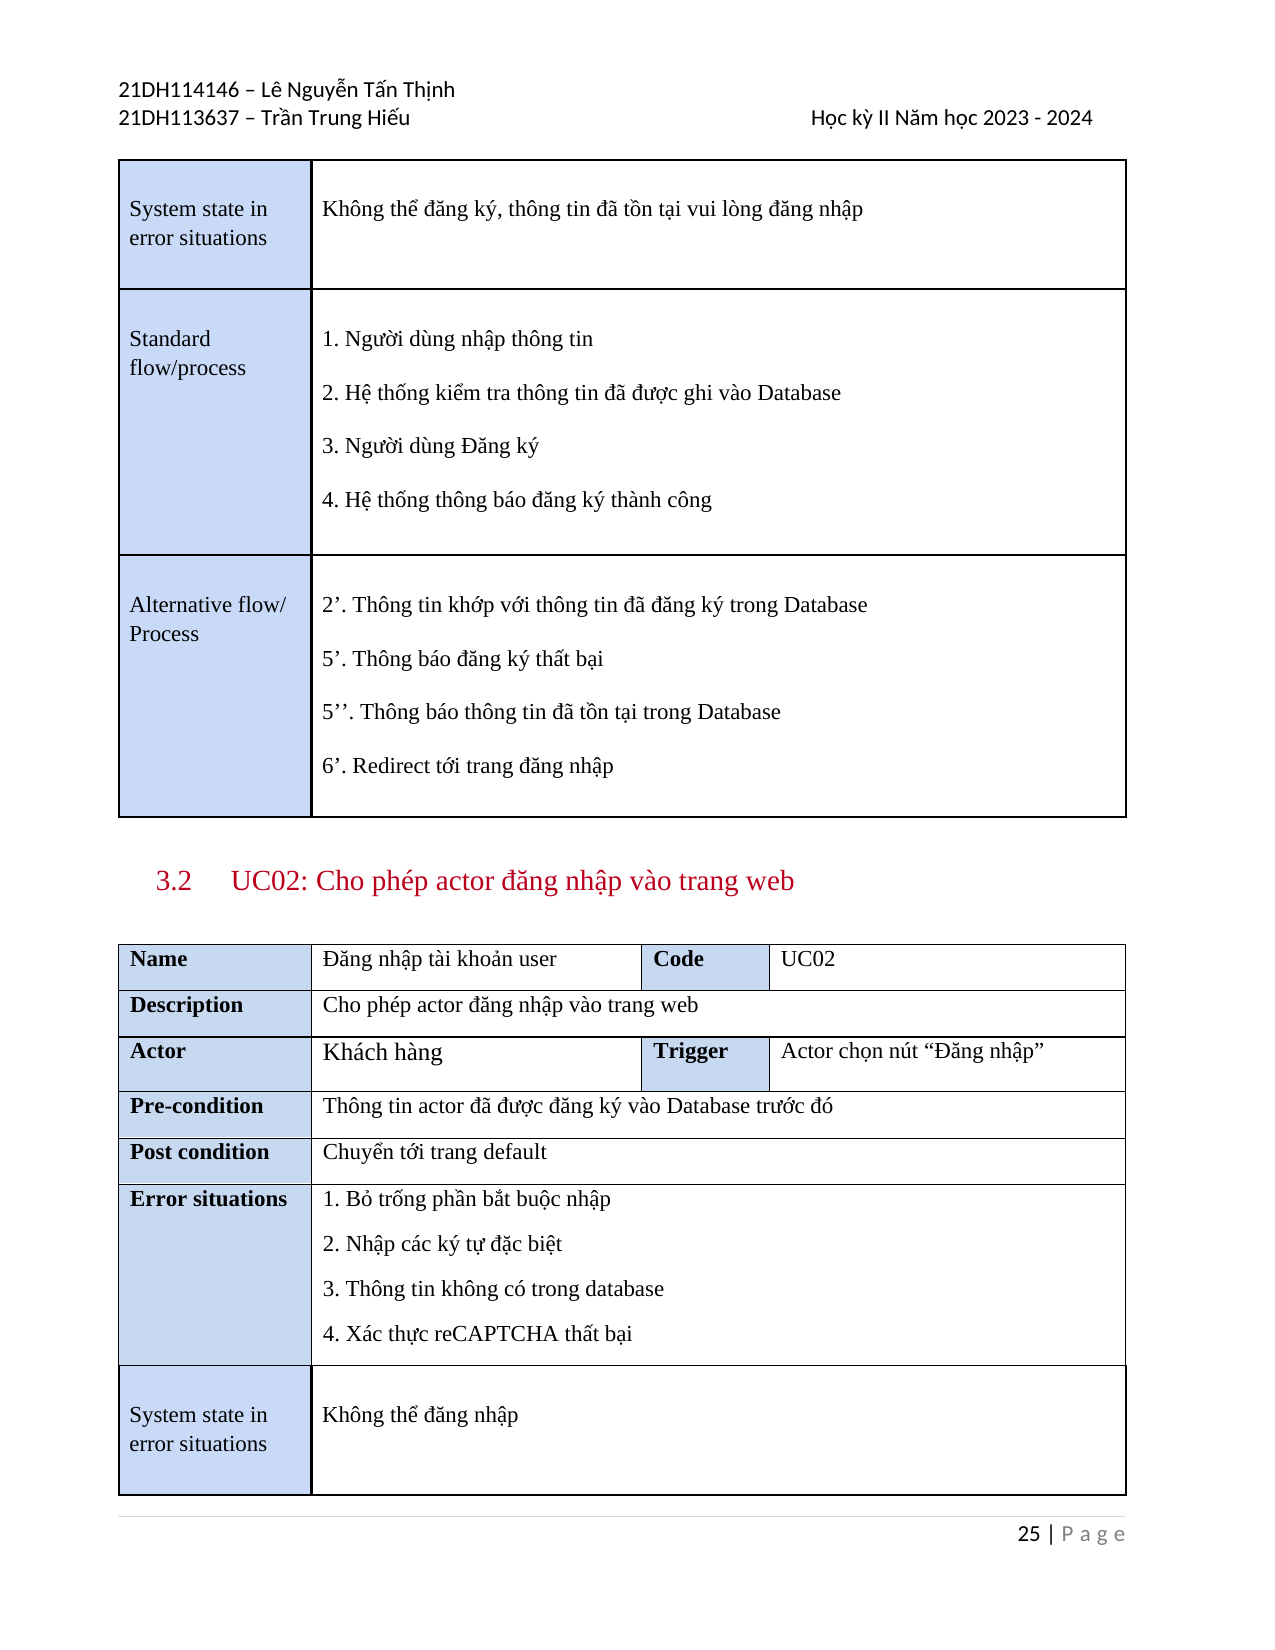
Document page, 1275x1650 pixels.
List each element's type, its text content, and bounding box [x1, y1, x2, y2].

table_cell 1. Bỏ trống phần bắt buộc nhập 2. Nhập các ký tự đặc biệt 3. Thông tin không có trong database 4. Xác thực reCAPTCHA thất bại [312, 1185, 1125, 1365]
table_cell Không thể đăng nhập [313, 1366, 1125, 1494]
table_cell Chuyển tới trang default [312, 1139, 1125, 1183]
table_cell System state in error situations [120, 1366, 310, 1494]
table_cell Post condition [119, 1139, 311, 1183]
table_cell Alternative flow/ Process [120, 556, 310, 816]
table_cell Không thể đăng ký, thông tin đã tồn tại vui lòng đăng nhập [313, 161, 1125, 288]
table_cell Actor [119, 1038, 311, 1091]
table_cell Error situations [119, 1185, 311, 1365]
table_header Code [642, 945, 769, 990]
table_cell Actor chọn nút “Đăng nhập” [770, 1038, 1125, 1091]
table_cell Cho phép actor đăng nhập vào trang web [312, 991, 1125, 1036]
table_cell 2’. Thông tin khớp với thông tin đã đăng ký trong Database 5’. Thông báo đăng ký thất bại 5’’. Thông báo thông tin đã tồn tại trong Database 6’. Redirect tới trang đăng nhập [313, 556, 1125, 816]
table_cell Trigger [642, 1038, 769, 1091]
table_header UC02 [770, 945, 1125, 990]
table_cell Khách hàng [312, 1038, 641, 1091]
table_header Name [119, 945, 311, 990]
table_cell System state in error situations [120, 161, 310, 288]
table_cell Description [119, 991, 311, 1036]
table_cell 1. Người dùng nhập thông tin 2. Hệ thống kiểm tra thông tin đã được ghi vào Database 3. Người dùng Đăng ký 4. Hệ thống thông báo đăng ký thành công [313, 290, 1125, 554]
subtitle UC02: Cho phép actor đăng nhập vào trang web [156, 863, 1125, 896]
table_header Đăng nhập tài khoản user [312, 945, 641, 990]
table_cell Pre-condition [119, 1092, 311, 1137]
table_cell Thông tin actor đã được đăng ký vào Database trước đó [312, 1092, 1125, 1137]
table_cell Standard flow/process [120, 290, 310, 554]
